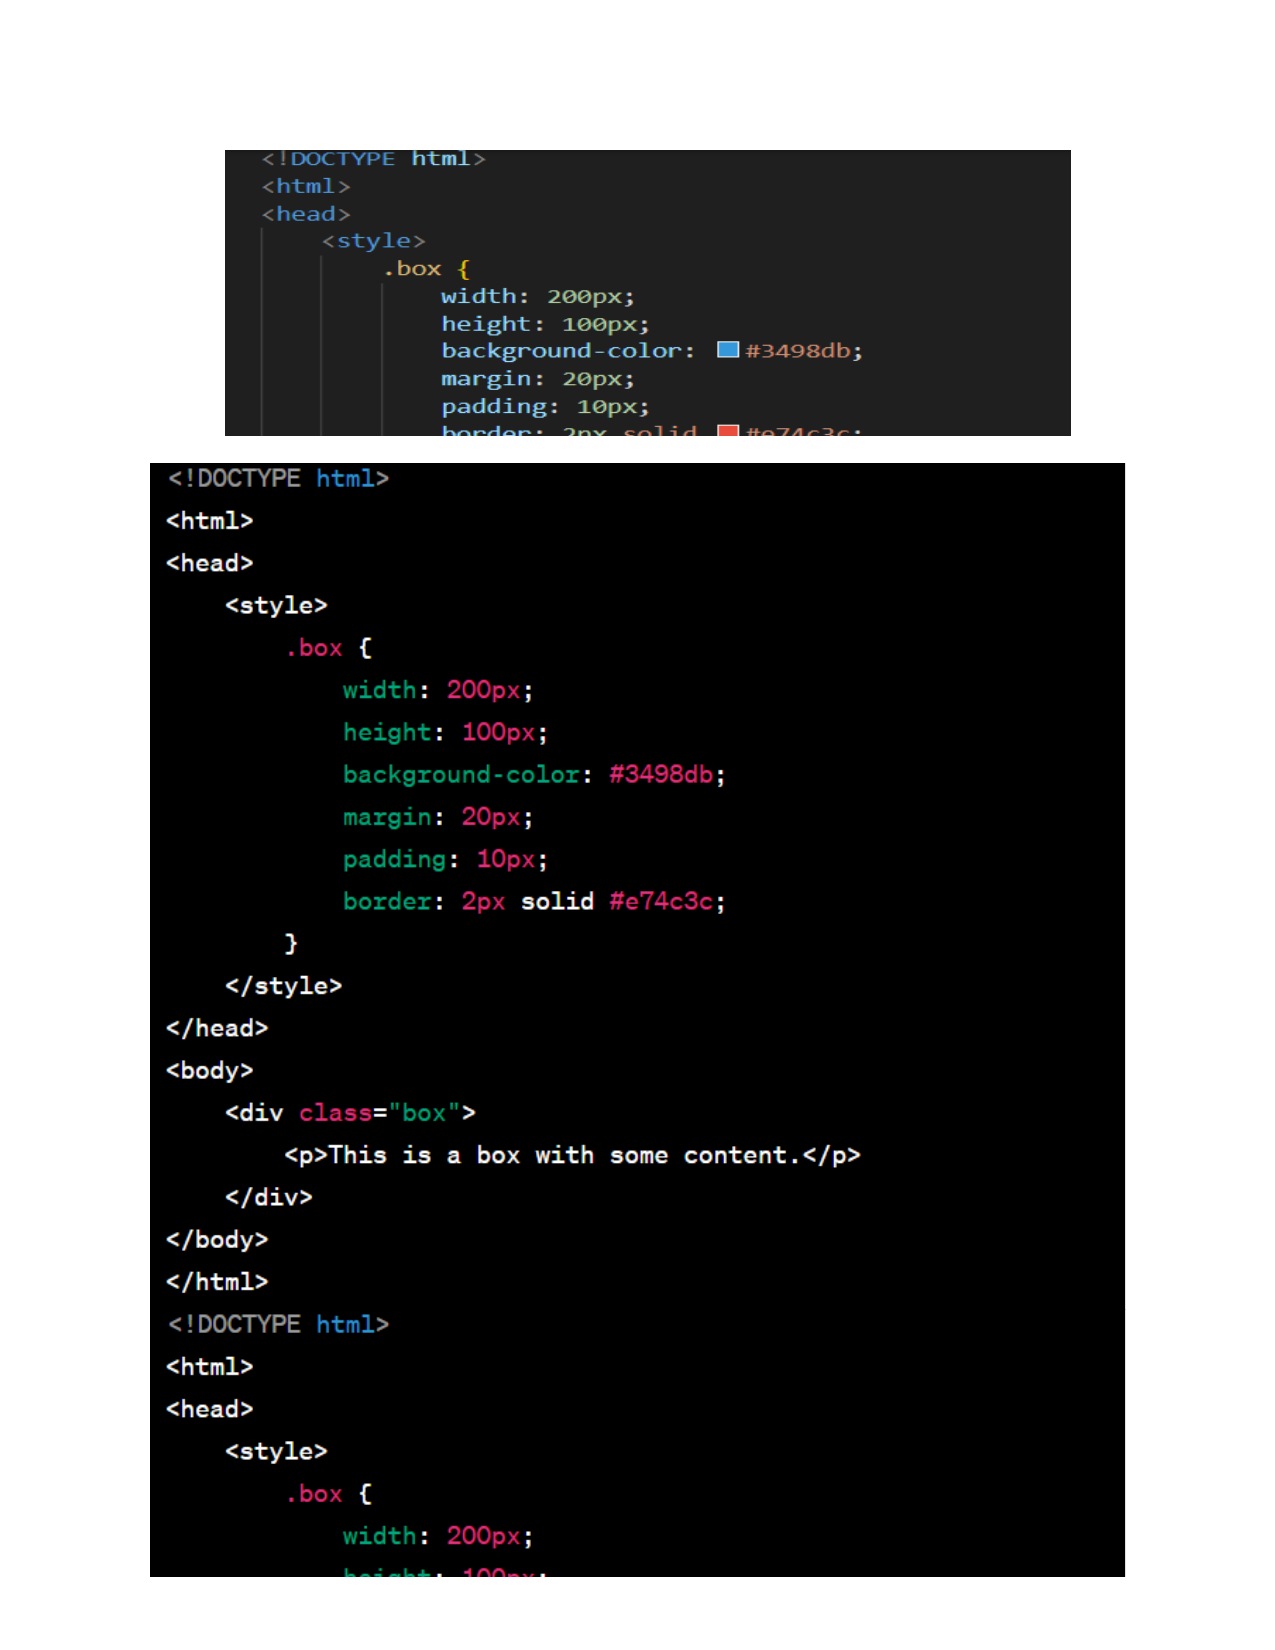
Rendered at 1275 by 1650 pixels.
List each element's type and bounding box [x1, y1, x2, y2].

picture [150, 463, 1125, 1577]
picture [225, 150, 1071, 436]
